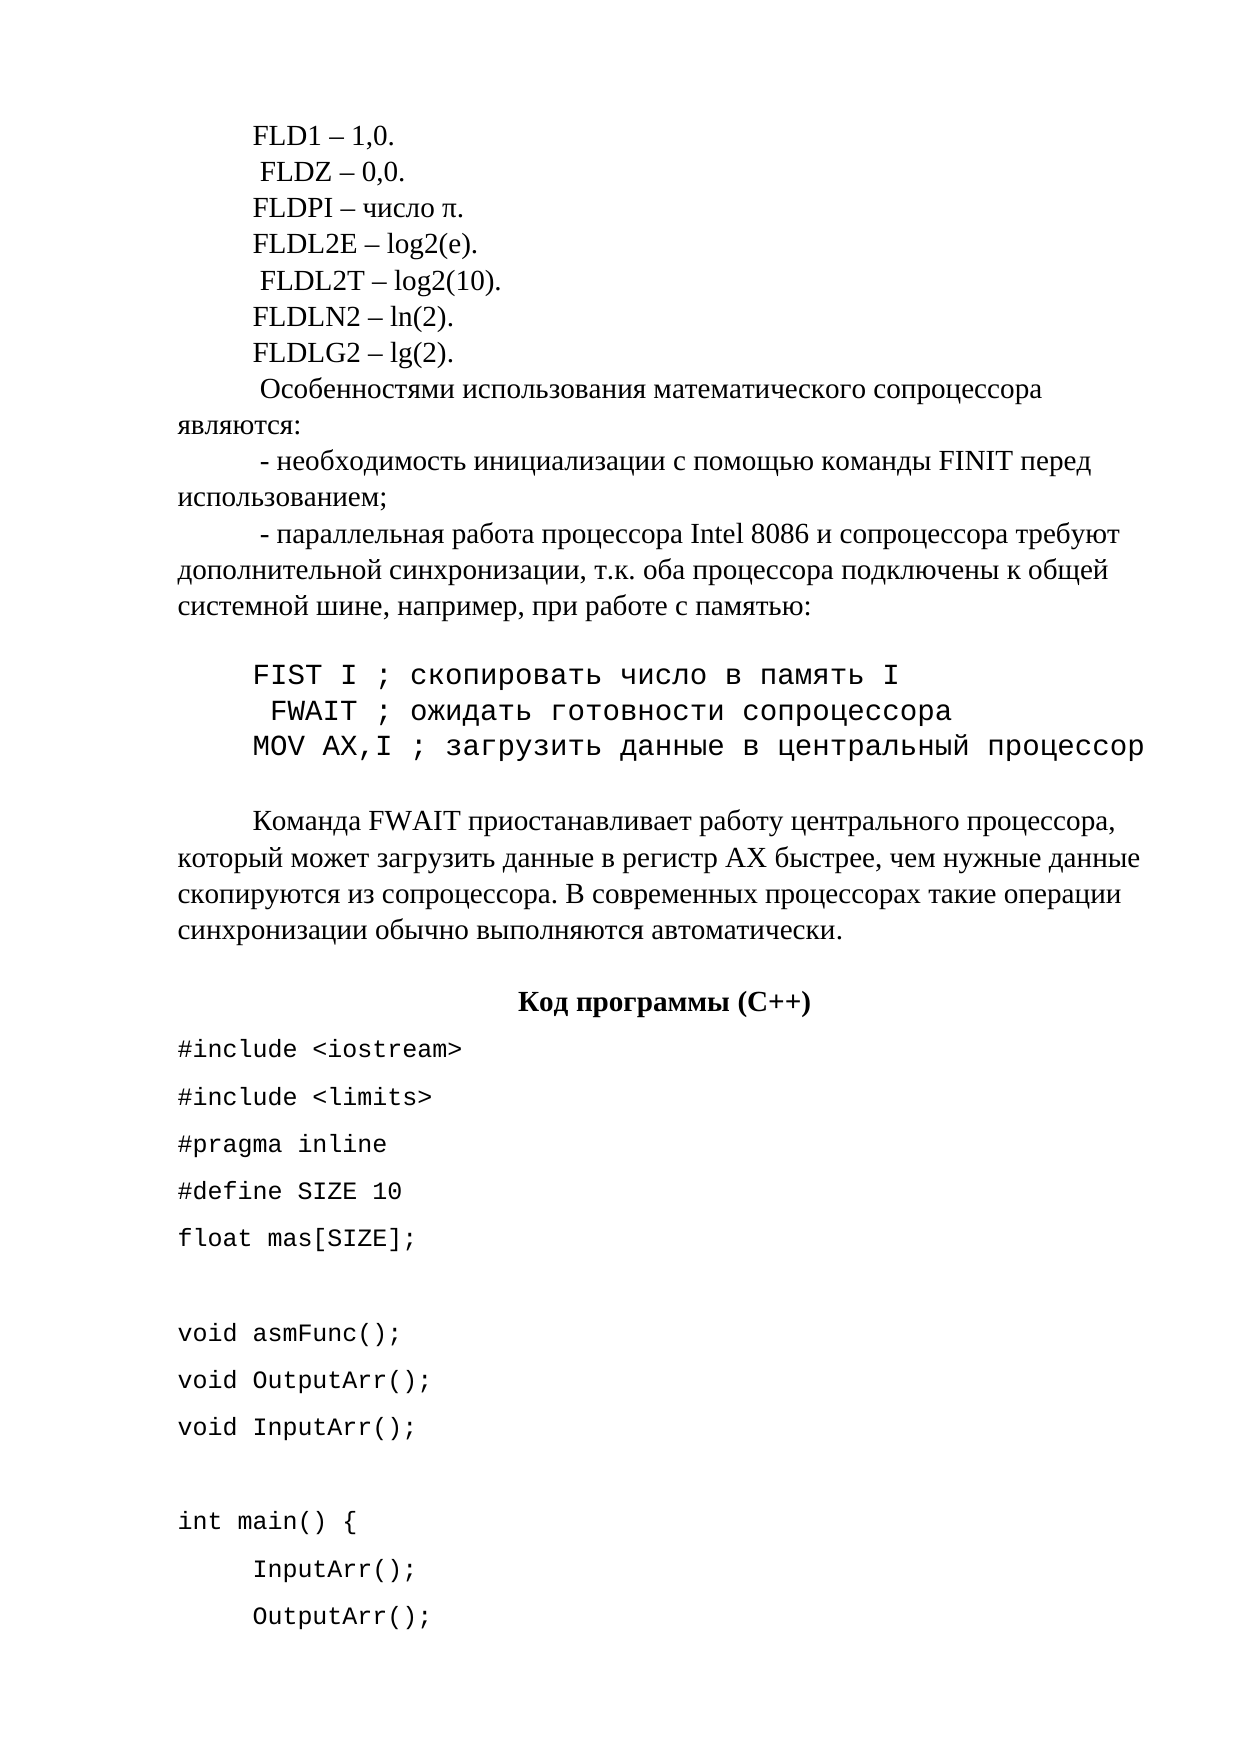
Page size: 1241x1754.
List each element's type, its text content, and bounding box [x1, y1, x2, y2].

text - необходимость инициализации с помощью команды FINIT перед использованием; [177, 443, 1152, 513]
text void InputArr(); [177, 1414, 1152, 1443]
text #include <limits> [177, 1084, 1152, 1113]
text OutputArr(); [177, 1603, 1152, 1632]
text FIST I ; скопировать число в память I [177, 660, 1152, 693]
text #define SIZE 10 [177, 1179, 1152, 1207]
text FLDZ – 0,0. [177, 154, 1152, 188]
text Особенностями использования математического сопроцессора являются: [177, 371, 1152, 441]
text Код программы (C++) [177, 984, 1152, 1018]
text float mas[SIZE]; [177, 1226, 1152, 1254]
text Команда FWAIT приостанавливает работу центрального процессора, который может загрузить данные в регистр AX быстрее, чем нужные данные скопируются из сопроцессора. В современных процессорах такие операции синхронизации обычно выполняются автоматически. [177, 803, 1152, 946]
text void asmFunc(); [177, 1320, 1152, 1348]
text FWAIT ; ожидать готовности сопроцессора [177, 696, 1152, 729]
text FLDLG2 – lg(2). [177, 335, 1152, 368]
text #pragma inline [177, 1131, 1152, 1160]
text FLDL2T – log2(10). [177, 263, 1152, 296]
text FLD1 – 1,0. [177, 118, 1152, 152]
text MOV AX,I ; загрузить данные в центральный процессор [177, 732, 1152, 764]
text FLDLN2 – ln(2). [177, 299, 1152, 332]
text FLDPI – число π. [177, 190, 1152, 224]
text InputArr(); [177, 1556, 1152, 1584]
text #include <iostream> [177, 1037, 1152, 1065]
text - параллельная работа процессора Intel 8086 и сопроцессора требуют дополнительной синхронизации, т.к. оба процессора подключены к общей системной шине, например, при работе с памятью: [177, 516, 1152, 622]
text FLDL2E – log2(e). [177, 227, 1152, 260]
text int main() { [177, 1509, 1152, 1537]
text void OutputArr(); [177, 1367, 1152, 1396]
